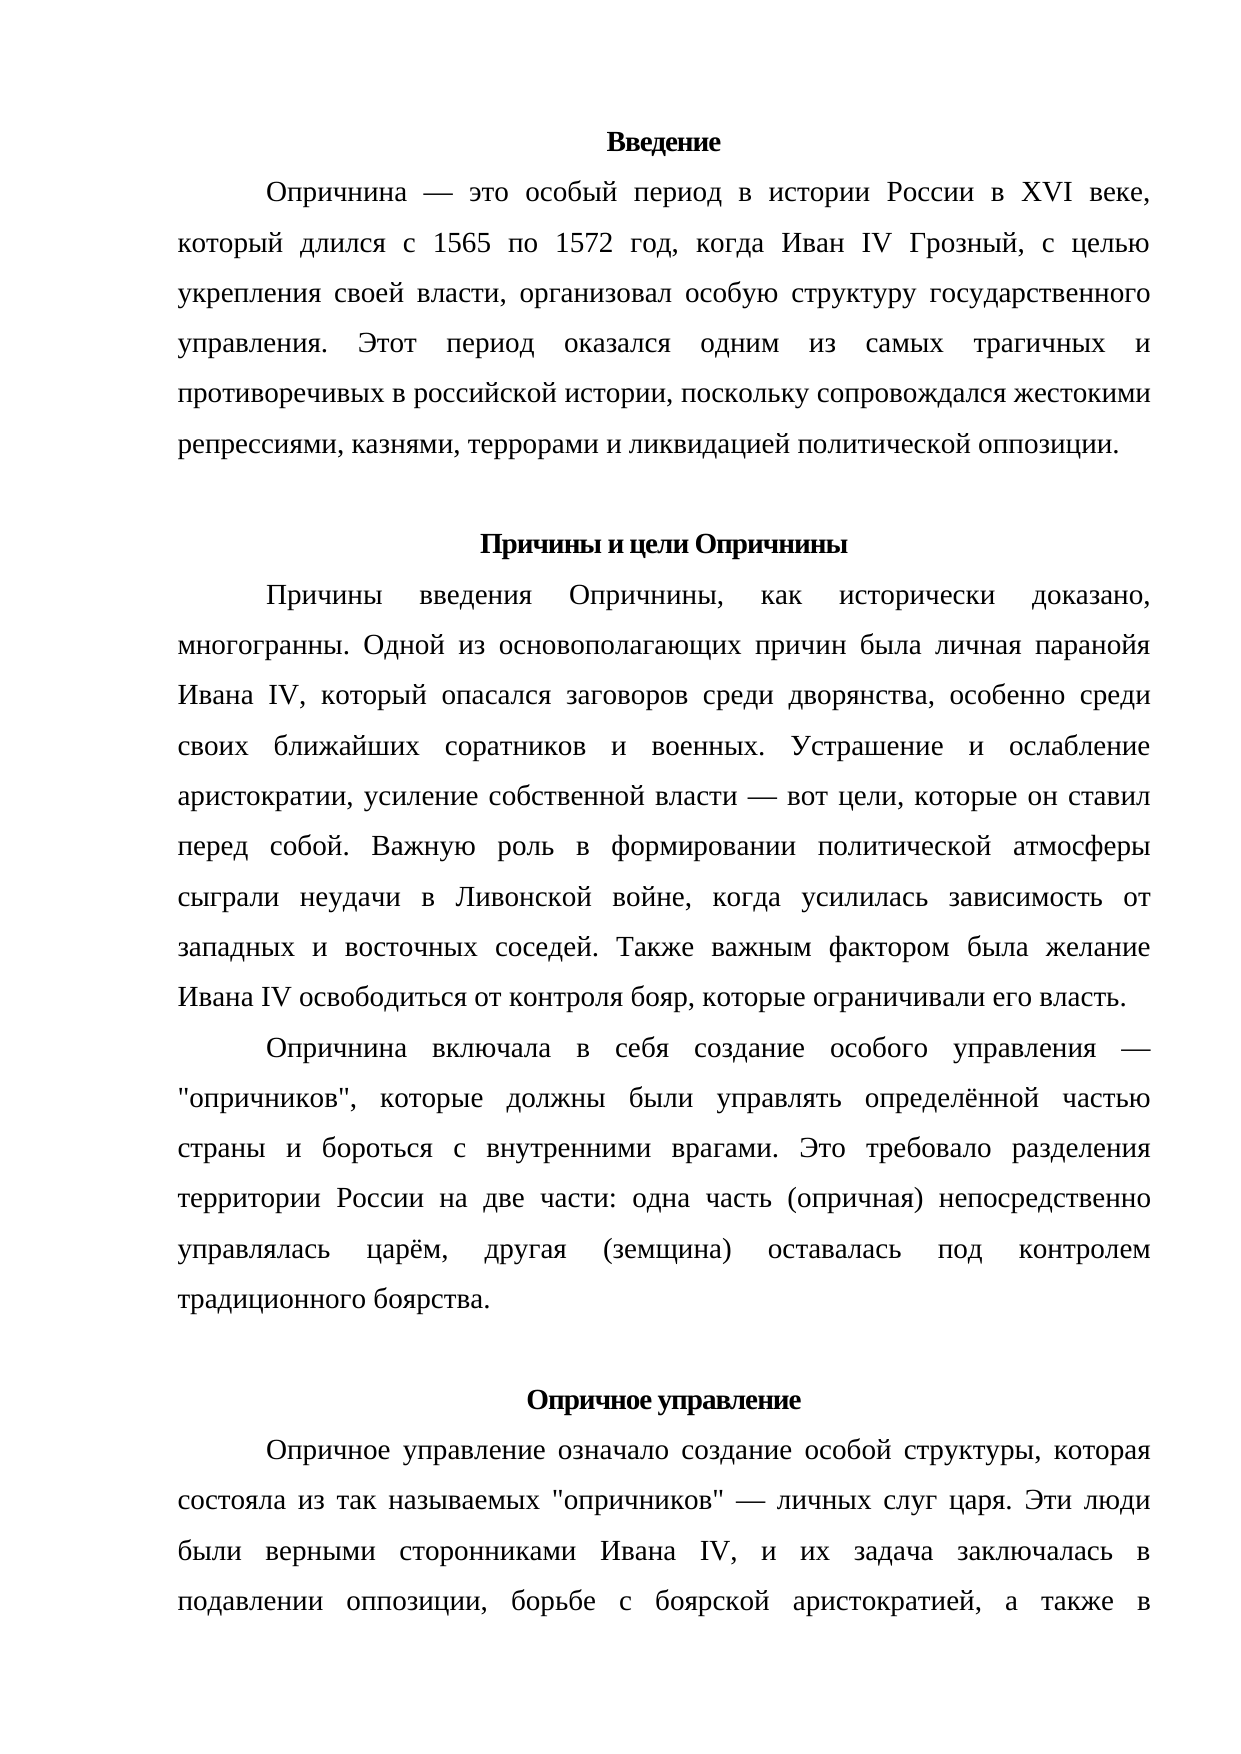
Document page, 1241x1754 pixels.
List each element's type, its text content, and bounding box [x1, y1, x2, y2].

text Опричнина включала в себя создание особого управления — "опричников", которые должны были управлять определённой частью страны и бороться с внутренними врагами. Это требовало разделения территории России на две части: одна часть (опричная) непосредственно управлялась царём, другая (земщина) оставалась под контролем традиционного боярства. [177, 1030, 1152, 1315]
title Введение [177, 124, 1152, 158]
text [177, 1432, 1152, 1617]
text Причины введения Опричнины, как исторически доказано, многогранны. Одной из основополагающих причин была личная паранойя Ивана IV, который опасался заговоров среди дворянства, особенно среди своих ближайших соратников и военных. Устрашение и ослабление аристократии, усиление собственной власти — вот цели, которые он ставил перед собой. Важную роль в формировании политической атмосферы сыграли неудачи в Ливонской войне, когда усилилась зависимость от западных и восточных соседей. Также важным фактором была желание Ивана IV освободиться от контроля бояр, которые ограничивали его власть. [177, 577, 1152, 1013]
title Причины и цели Опричнины [177, 527, 1152, 560]
title Опричное управление [177, 1382, 1152, 1415]
text Опричнина — это особый период в истории России в XVI веке, который длился с 1565 по 1572 год, когда Иван IV Грозный, с целью укрепления своей власти, организовал особую структуру государственного управления. Этот период оказался одним из самых трагичных и противоречивых в российской истории, поскольку сопровождался жестокими репрессиями, казнями, террорами и ликвидацией политической оппозиции. [177, 174, 1152, 459]
